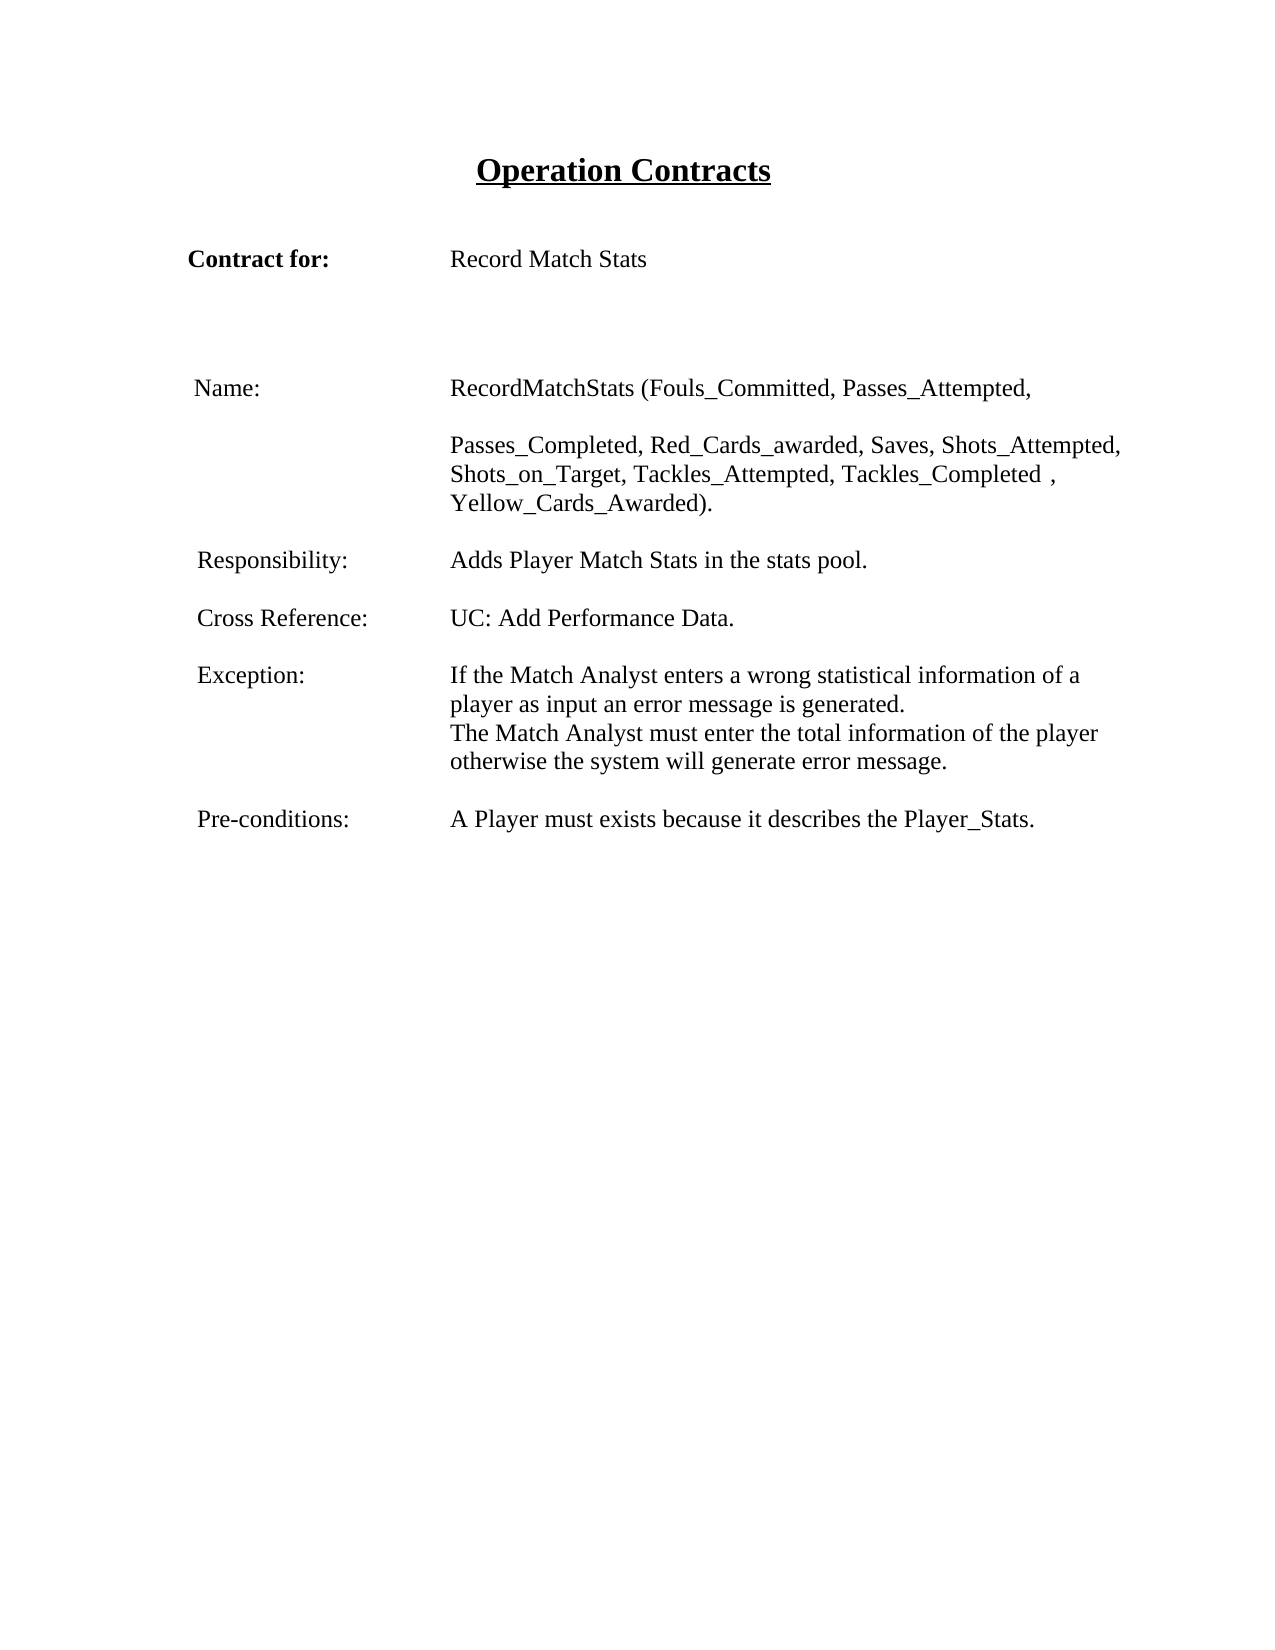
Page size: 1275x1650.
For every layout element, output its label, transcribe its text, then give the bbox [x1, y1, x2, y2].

text Passes_Completed, Red_Cards_awarded, Saves, Shots_Attempted, [150, 430, 1125, 459]
text Name: RecordMatchStats (Fouls_Committed, Passes_Attempted, [150, 373, 1125, 430]
text The Match Analyst must enter the total information of the player otherwise the system will generate error message. [197, 718, 1125, 775]
text Exception: If the Match Analyst enters a wrong statistical information of a player as input an error message is generated. [197, 660, 1125, 718]
text Pre-conditions: A Player must exists because it describes the Player_Stats. [150, 804, 1125, 833]
text Responsibility: Adds Player Match Stats in the stats pool. [150, 545, 1125, 574]
subtitle Contract for: Record Match Stats [150, 244, 1125, 273]
text Cross Reference: UC: Add Performance Data. [150, 603, 1125, 631]
text Operation Contracts [450, 150, 1125, 188]
text Shots_on_Target, Tackles_Attempted, Tackles_Completed , Yellow_Cards_Awarded). [150, 459, 1125, 516]
